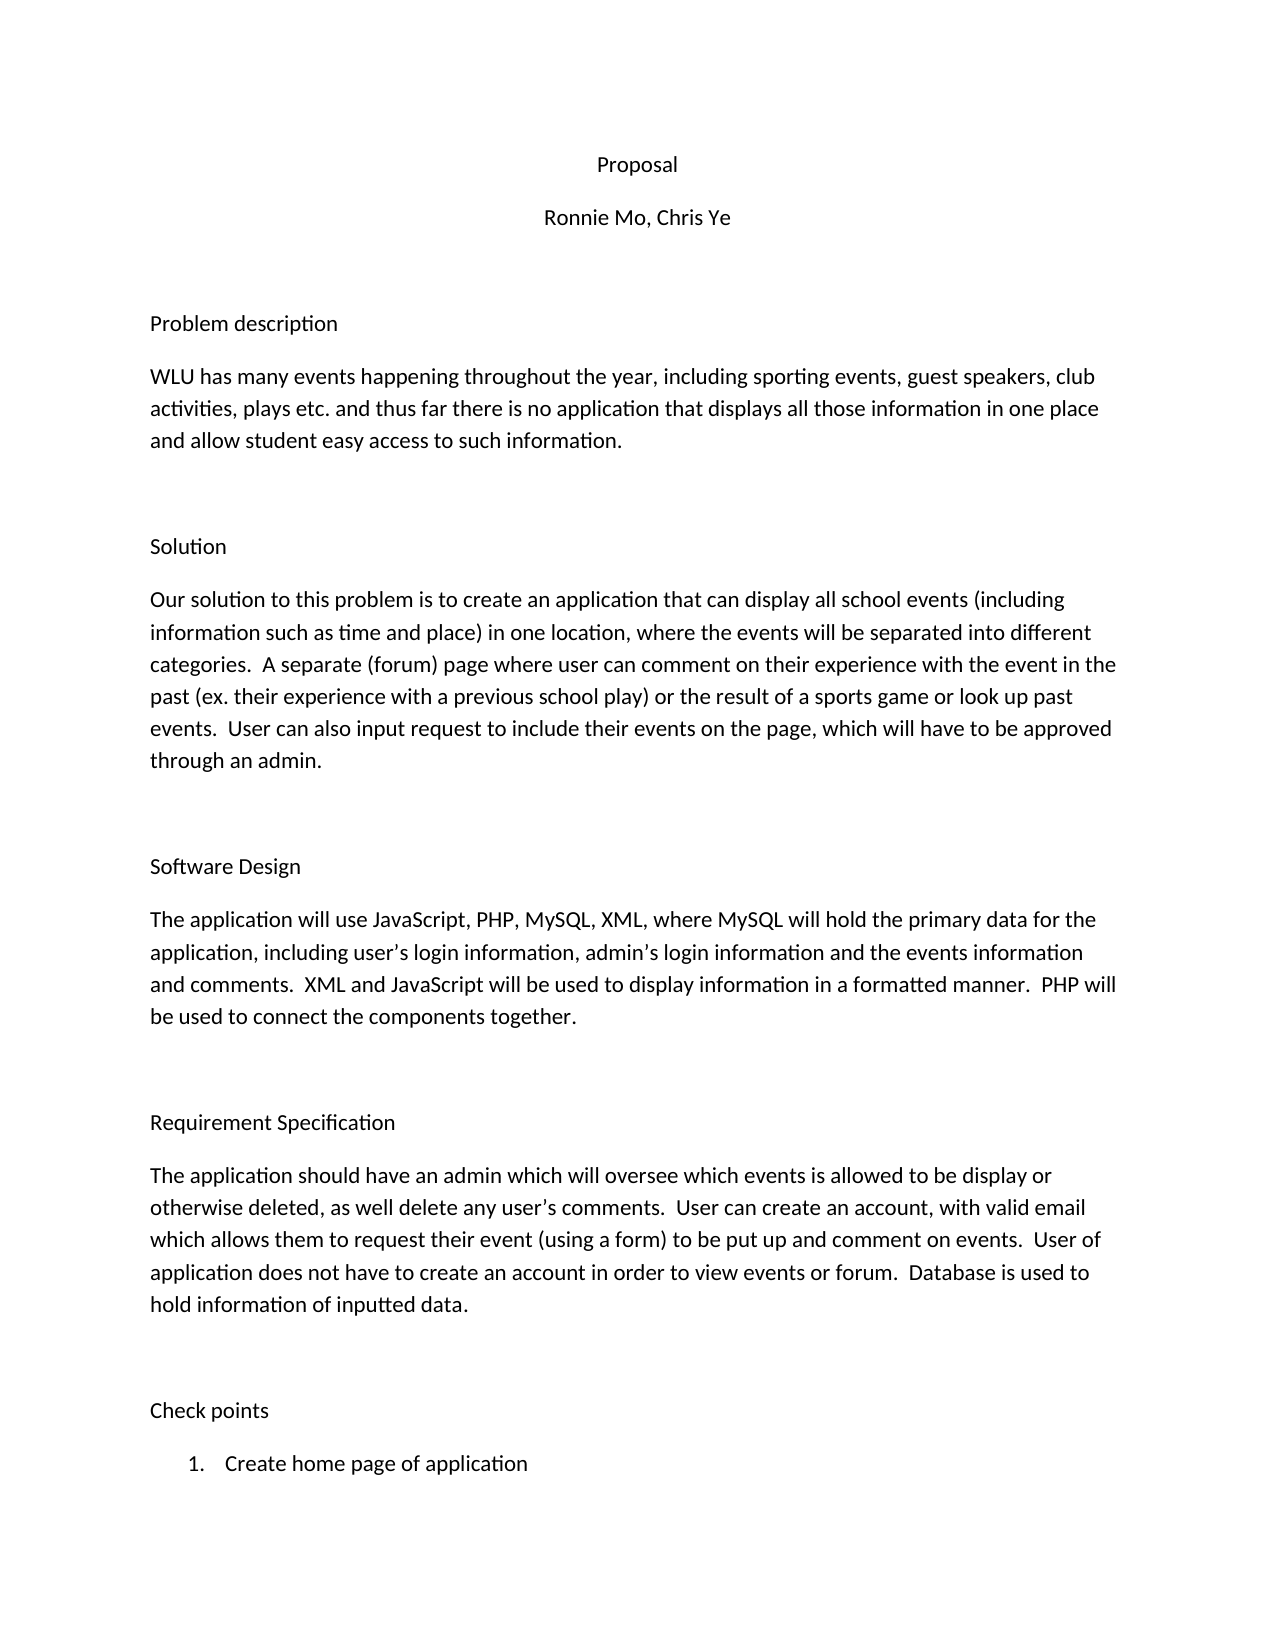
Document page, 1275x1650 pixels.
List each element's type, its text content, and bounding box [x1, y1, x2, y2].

text Requirement Specification [150, 1108, 1125, 1136]
text Our solution to this problem is to create an application that can display all school events (including information such as time and place) in one location, where the events will be separated into different categories. A separate (forum) page where user can comment on their experience with the event in the past (ex. their experience with a previous school play) or the result of a sports game or look up past events. User can also input request to include their events on the page, which will have to be approved through an admin. [150, 586, 1125, 774]
text The application should have an admin which will oversee which events is allowed to be display or otherwise deleted, as well delete any user’s comments. User can create an account, with valid email which allows them to request their event (using a form) to be put up and comment on events. User of application does not have to create an account in order to view events or forum. Database is used to hold information of inputted data. [150, 1161, 1125, 1318]
text Problem description [150, 309, 1125, 337]
text Solution [150, 532, 1125, 561]
text Proposal [150, 150, 1125, 178]
text Software Design [150, 852, 1125, 881]
text Ronnie Mo, Chris Ye [150, 203, 1125, 231]
text The application will use JavaScript, PHP, MySQL, XML, where MySQL will hold the primary data for the application, including user’s login information, admin’s login information and the events information and comments. XML and JavaScript will be used to display information in a formatted manner. PHP will be used to connect the components together. [150, 906, 1125, 1030]
list Create home page of application [187, 1449, 1125, 1477]
text Check points [150, 1396, 1125, 1424]
text WLU has many events happening throughout the year, including sporting events, guest speakers, club activities, plays etc. and thus far there is no application that displays all those information in one place and allow student easy access to such information. [150, 362, 1125, 454]
